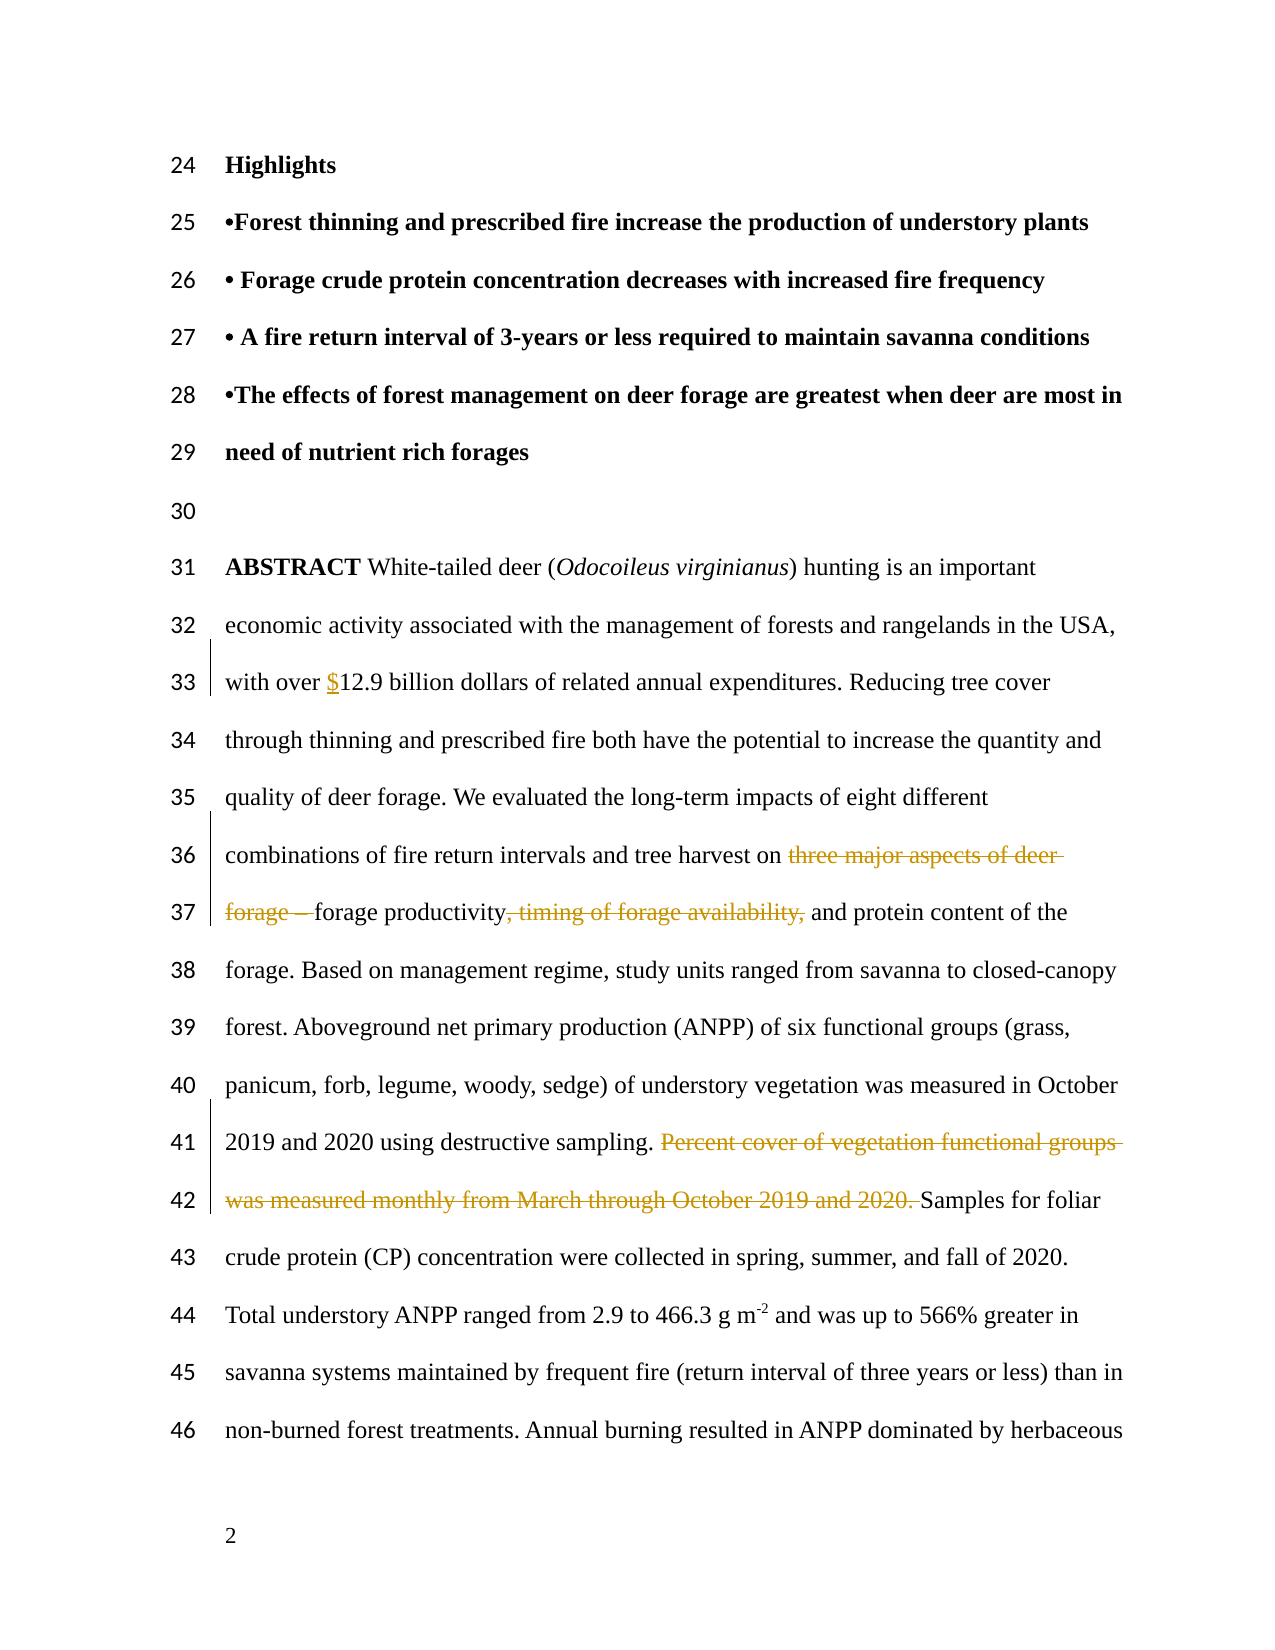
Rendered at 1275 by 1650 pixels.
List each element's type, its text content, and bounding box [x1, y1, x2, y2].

text Forest thinning and prescribed fire increase the production of understory plants [225, 207, 1125, 236]
text Forage crude protein concentration decreases with increased fire frequency [225, 265, 1125, 294]
text A fire return interval of 3-years or less required to maintain savanna conditions [225, 322, 1125, 351]
text The effects of forest management on deer forage are greatest when deer are most in need of nutrient rich forages [225, 380, 1125, 466]
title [225, 552, 1125, 1444]
text Highlights [225, 150, 1125, 179]
